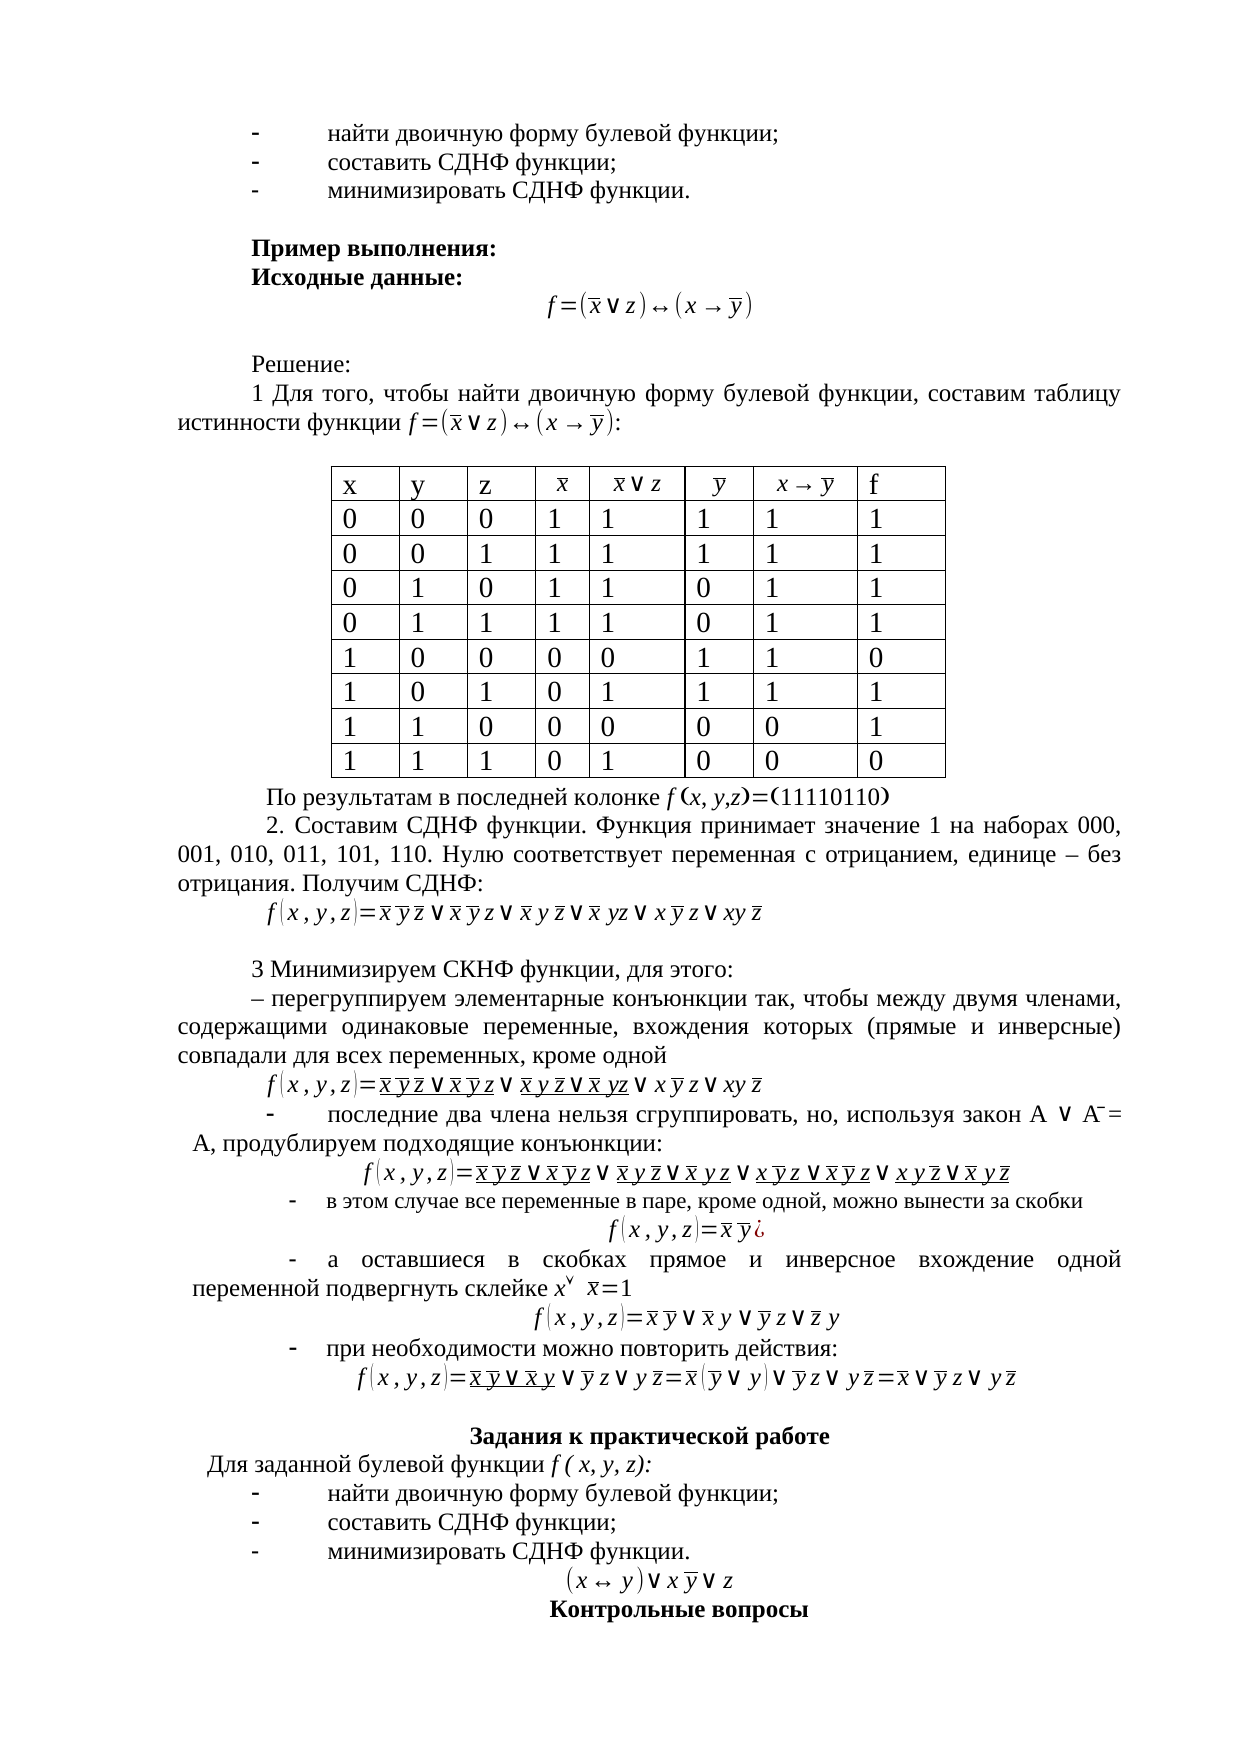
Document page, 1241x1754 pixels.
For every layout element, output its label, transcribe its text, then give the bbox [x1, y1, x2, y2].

table_cell 1 [686, 536, 753, 569]
table_cell 1 [590, 605, 684, 639]
table_cell 0 [400, 501, 467, 535]
table_cell 0 [468, 571, 535, 604]
table_header [536, 467, 589, 500]
table_cell 0 [468, 640, 535, 673]
table_cell 1 [590, 674, 684, 708]
table_cell 1 [754, 674, 857, 708]
table_header x [332, 467, 399, 500]
table_cell 0 [686, 605, 753, 639]
table_cell 1 [332, 744, 399, 777]
table_cell 1 [400, 709, 467, 742]
text ‒ перегруппируем элементарные конъюнкции так, чтобы между двумя членами, содержащими одинаковые переменные, вхождения которых (прямые и инверсные) совпадали для всех переменных, кроме одной [177, 983, 1122, 1069]
table_cell 0 [686, 744, 753, 777]
table_cell 0 [590, 640, 684, 673]
table_cell 0 [400, 674, 467, 708]
table_cell 1 [858, 501, 945, 535]
list минимизировать СДНФ функции. [251, 1536, 1122, 1564]
table_cell 1 [858, 709, 945, 742]
table_cell 1 [858, 674, 945, 708]
table_cell 0 [332, 536, 399, 569]
list найти двоичную форму булевой функции; [251, 118, 1122, 147]
table_cell 1 [468, 536, 535, 569]
table_cell 0 [332, 605, 399, 639]
table_cell 1 [468, 744, 535, 777]
text Контрольные вопросы [177, 1594, 1122, 1623]
table_cell 1 [858, 571, 945, 604]
table_header [590, 467, 684, 500]
table_header [686, 467, 753, 500]
text Для заданной булевой функции f ( x, y, z): [177, 1449, 1122, 1478]
table_cell 1 [754, 605, 857, 639]
table_cell 1 [858, 536, 945, 569]
text Решение: [177, 349, 1122, 378]
table_cell 1 [754, 640, 857, 673]
table_cell 0 [400, 640, 467, 673]
list при необходимости можно повторить действия: [288, 1333, 1122, 1361]
table_header y [400, 467, 467, 500]
table_header z [468, 467, 535, 500]
text Задания к практической работе [177, 1421, 1122, 1449]
text По результатам в последней колонке f x, y,z11110110 [177, 782, 1122, 811]
table_cell 0 [686, 571, 753, 604]
text Пример выполнения: [177, 233, 1122, 262]
text  Составим СДНФ функции. Функция принимает значение 1 на наборах 000, 001, 010, 011, 101, 110. Нулю соответствует переменная с отрицанием, единице – без отрицания. Получим СДНФ: [177, 811, 1122, 897]
table_cell 0 [536, 709, 589, 742]
text 1 Для того, чтобы найти двоичную форму булевой функции, составим таблицу истинности функции : [177, 378, 1122, 437]
table_cell 1 [468, 605, 535, 639]
table_cell 1 [590, 536, 684, 569]
table_header [754, 467, 857, 500]
table_cell 1 [686, 640, 753, 673]
table_cell 1 [754, 571, 857, 604]
list а оставшиеся в скобках прямое и инверсное вхождение одной переменной подвергнуть склейке x1 [192, 1244, 1122, 1302]
table_cell 1 [754, 501, 857, 535]
table_cell 0 [590, 709, 684, 742]
table_cell 1 [400, 571, 467, 604]
table_cell 1 [332, 709, 399, 742]
table_cell 1 [468, 674, 535, 708]
table_cell 0 [536, 744, 589, 777]
table_cell 0 [400, 536, 467, 569]
table_cell 1 [332, 640, 399, 673]
table_cell 1 [536, 501, 589, 535]
table_header f [858, 467, 945, 500]
table_cell 1 [400, 744, 467, 777]
table_cell 0 [858, 744, 945, 777]
table_cell 0 [468, 709, 535, 742]
table_cell 1 [400, 605, 467, 639]
list в этом случае все переменные в паре, кроме одной, можно вынести за скобки [288, 1188, 1122, 1214]
table_cell 0 [536, 674, 589, 708]
table_cell 0 [686, 709, 753, 742]
table_cell 0 [536, 640, 589, 673]
table_cell 0 [754, 709, 857, 742]
list минимизировать СДНФ функции. [251, 176, 1122, 204]
table_cell 0 [332, 571, 399, 604]
list составить СДНФ функции; [251, 147, 1122, 176]
table_cell 1 [858, 605, 945, 639]
list последние два члена нельзя сгруппировать, но, используя закон А А̄ = А, продублируем подходящие конъюнкции: [192, 1099, 1122, 1157]
table_cell 1 [536, 605, 589, 639]
table_cell 1 [590, 571, 684, 604]
text Исходные данные: [177, 262, 1122, 291]
table_cell 1 [590, 744, 684, 777]
table_cell 0 [754, 744, 857, 777]
table_cell 1 [686, 501, 753, 535]
table_cell 0 [468, 501, 535, 535]
text 3 Минимизируем СКНФ функции, для этого: [177, 954, 1122, 983]
table_cell 1 [686, 674, 753, 708]
list найти двоичную форму булевой функции; [251, 1478, 1122, 1507]
list составить СДНФ функции; [251, 1507, 1122, 1536]
table_cell 1 [754, 536, 857, 569]
table_cell 0 [858, 640, 945, 673]
table_cell 0 [332, 501, 399, 535]
table_cell 1 [590, 501, 684, 535]
table_cell 1 [332, 674, 399, 708]
table_cell 1 [536, 571, 589, 604]
table_cell 1 [536, 536, 589, 569]
